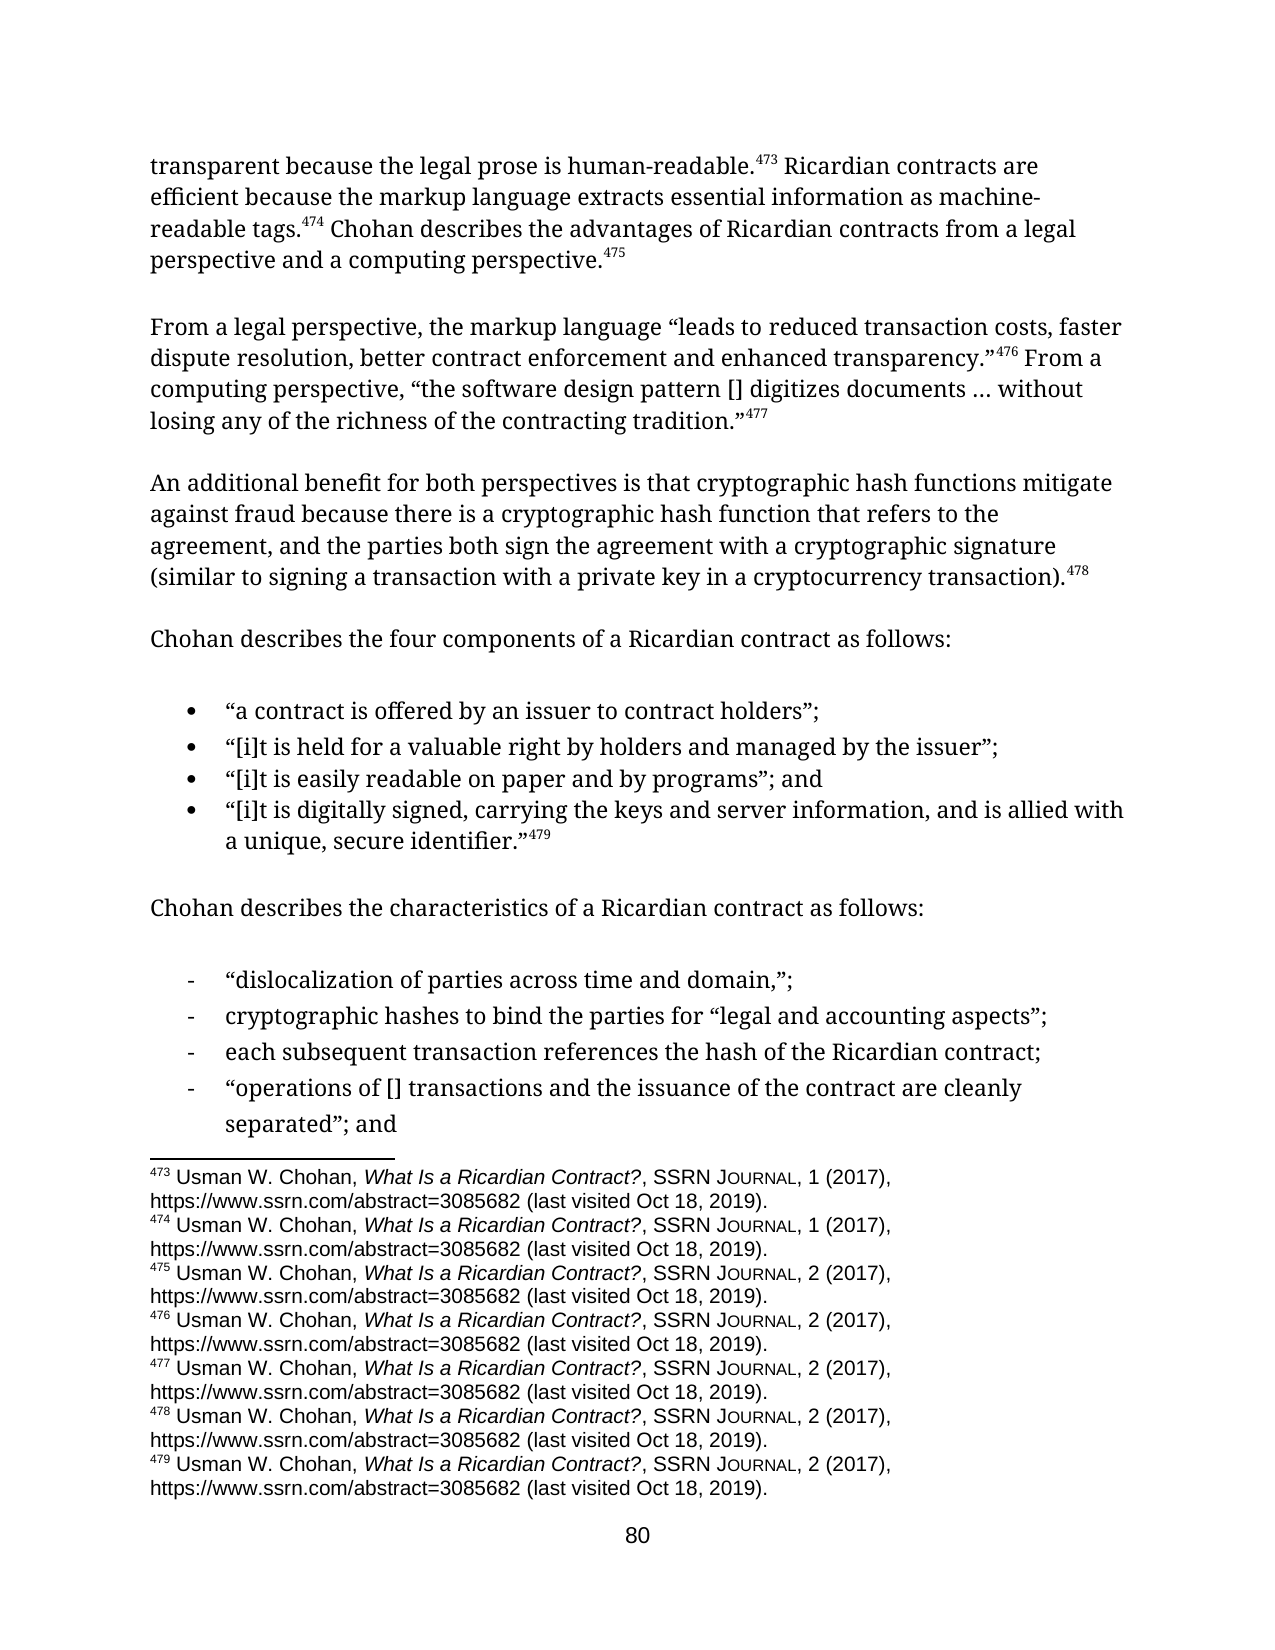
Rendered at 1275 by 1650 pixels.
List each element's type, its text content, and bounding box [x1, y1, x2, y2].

list “dislocalization of parties across time and domain,”; [187, 964, 1125, 995]
list “a contract is offered by an issuer to contract holders”; [187, 695, 1125, 727]
list “[i]t is digitally signed, carrying the keys and server information, and is allied with a unique, secure identifier.” [187, 794, 1125, 856]
text From a legal perspective, the markup language “leads to reduced transaction costs, faster dispute resolution, better contract enforcement and enhanced transparency.” From a computing perspective, “the software design pattern [] digitizes documents … without losing any of the richness of the contracting tradition.” [150, 311, 1125, 436]
text Chohan describes the four components of a Ricardian contract as follows: [150, 623, 1125, 655]
list cryptographic hashes to bind the parties for “legal and accounting aspects”; [187, 1000, 1125, 1031]
text An additional benefit for both perspectives is that cryptographic hash functions mitigate against fraud because there is a cryptographic hash function that refers to the agreement, and the parties both sign the agreement with a cryptographic signature (similar to signing a transaction with a private key in a cryptocurrency transaction). [150, 467, 1125, 592]
list “[i]t is held for a valuable right by holders and managed by the issuer”; [187, 731, 1125, 762]
list each subsequent transaction references the hash of the Ricardian contract; [187, 1036, 1125, 1067]
text Chohan describes the characteristics of a Ricardian contract as follows: [150, 892, 1125, 923]
list “[i]t is easily readable on paper and by programs”; and [187, 762, 1125, 794]
list “operations of [] transactions and the issuance of the contract are cleanly separated”; and [187, 1072, 1125, 1139]
text Usman W. Chohan in What Is a Ricardian Contract?, discussed how recent technological innovations have made Ricardian Contracts viable and considered their wider implementations and uses given their benefits. Chohan defines a Ricardian contract as a “method of expressing, encoding, and executing a contractual document through software, which means that it represents the recording of documents as contractually lawful, and then securely linking them to other ambits/systems, such as of accounting, for the contract to serve as an issuance of value.” Ricardian contracts have three primary advantages: “[1] robust, [2] transparent, and [3] efficient.” Ricardian contracts are robust because they utilize cryptographic hashes. Ricardian contracts are transparent because the legal prose is human-readable. Ricardian contracts are efficient because the markup language extracts essential information as machine-readable tags. Chohan describes the advantages of Ricardian contracts from a legal perspective and a computing perspective. [150, 150, 1125, 275]
